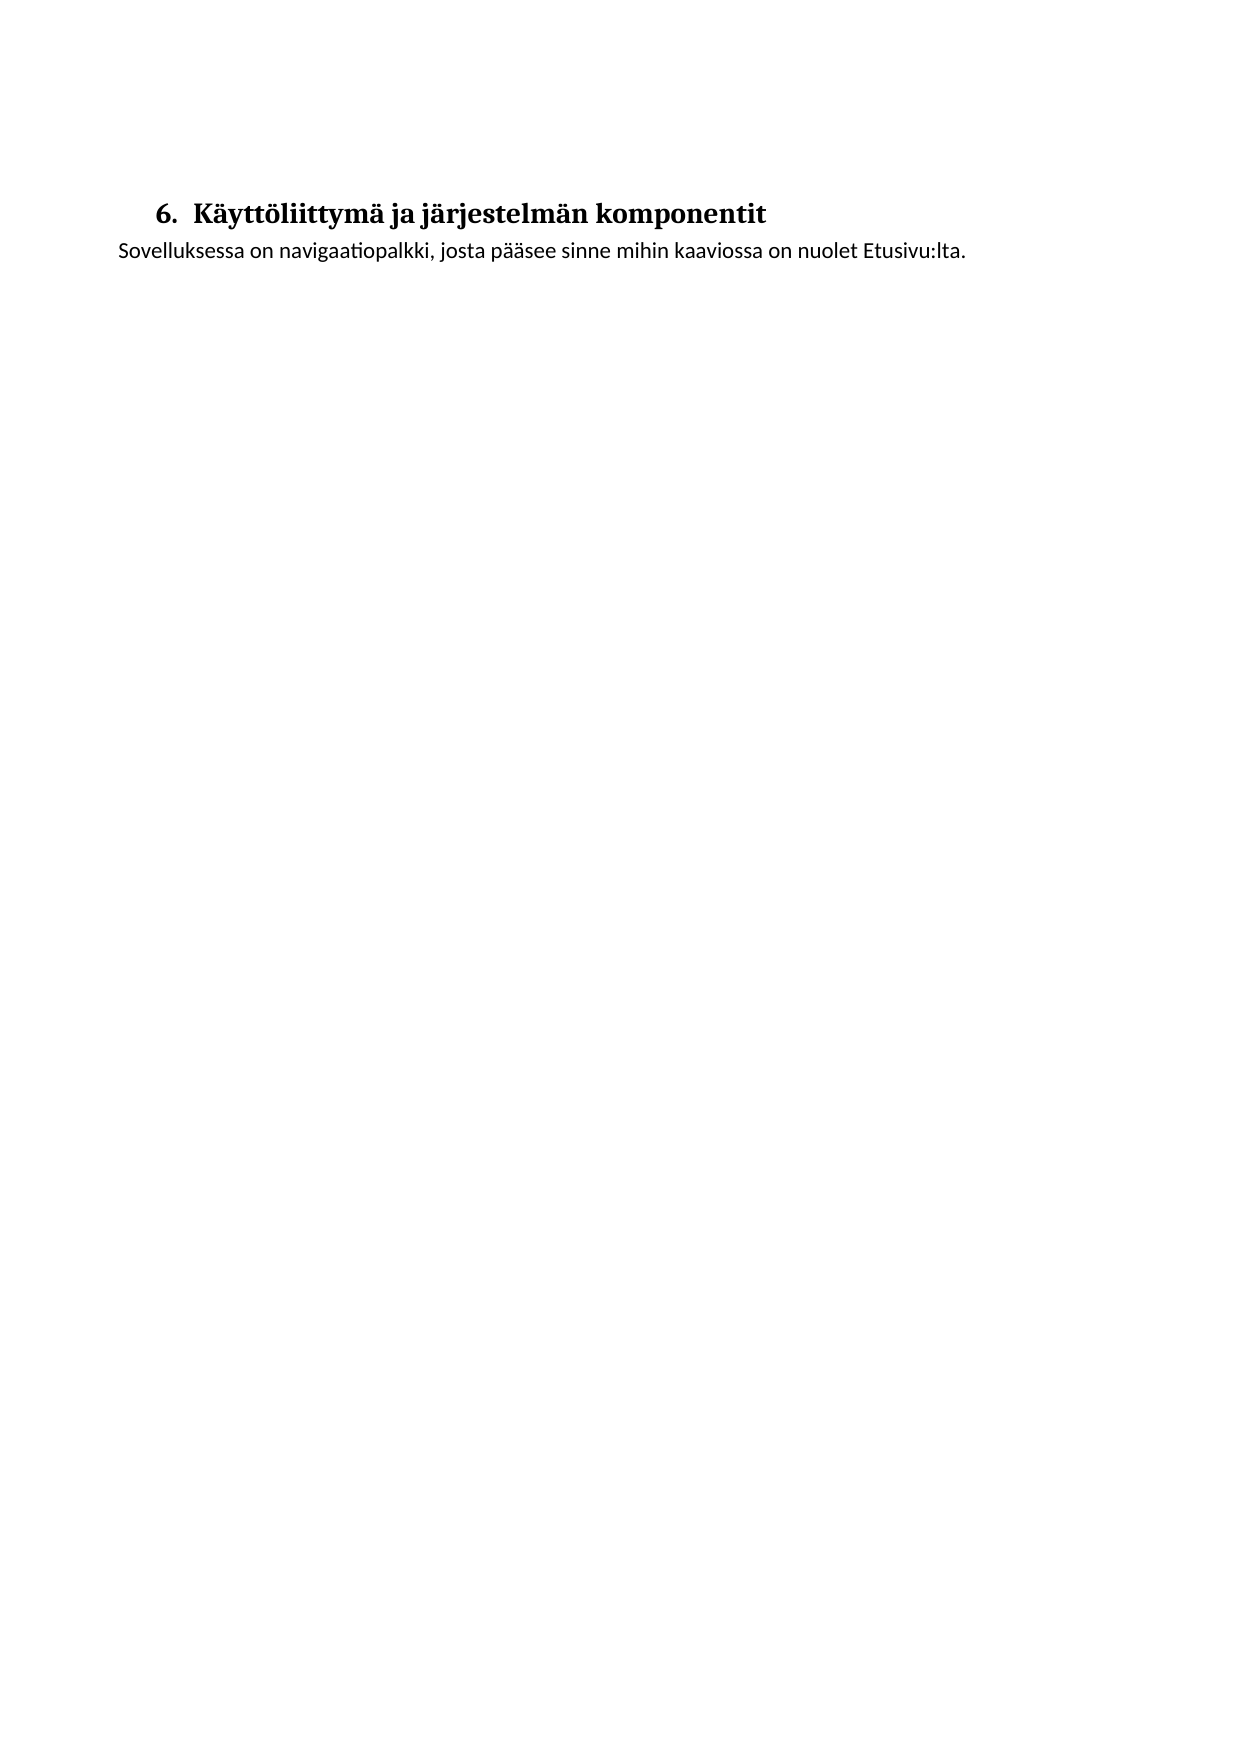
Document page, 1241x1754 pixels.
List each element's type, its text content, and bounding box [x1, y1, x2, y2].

subtitle Käyttöliittymä ja järjestelmän komponentit [156, 198, 1122, 231]
text Sovelluksessa on navigaatiopalkki, josta pääsee sinne mihin kaaviossa on nuolet Etusivu:lta. [118, 236, 1122, 264]
